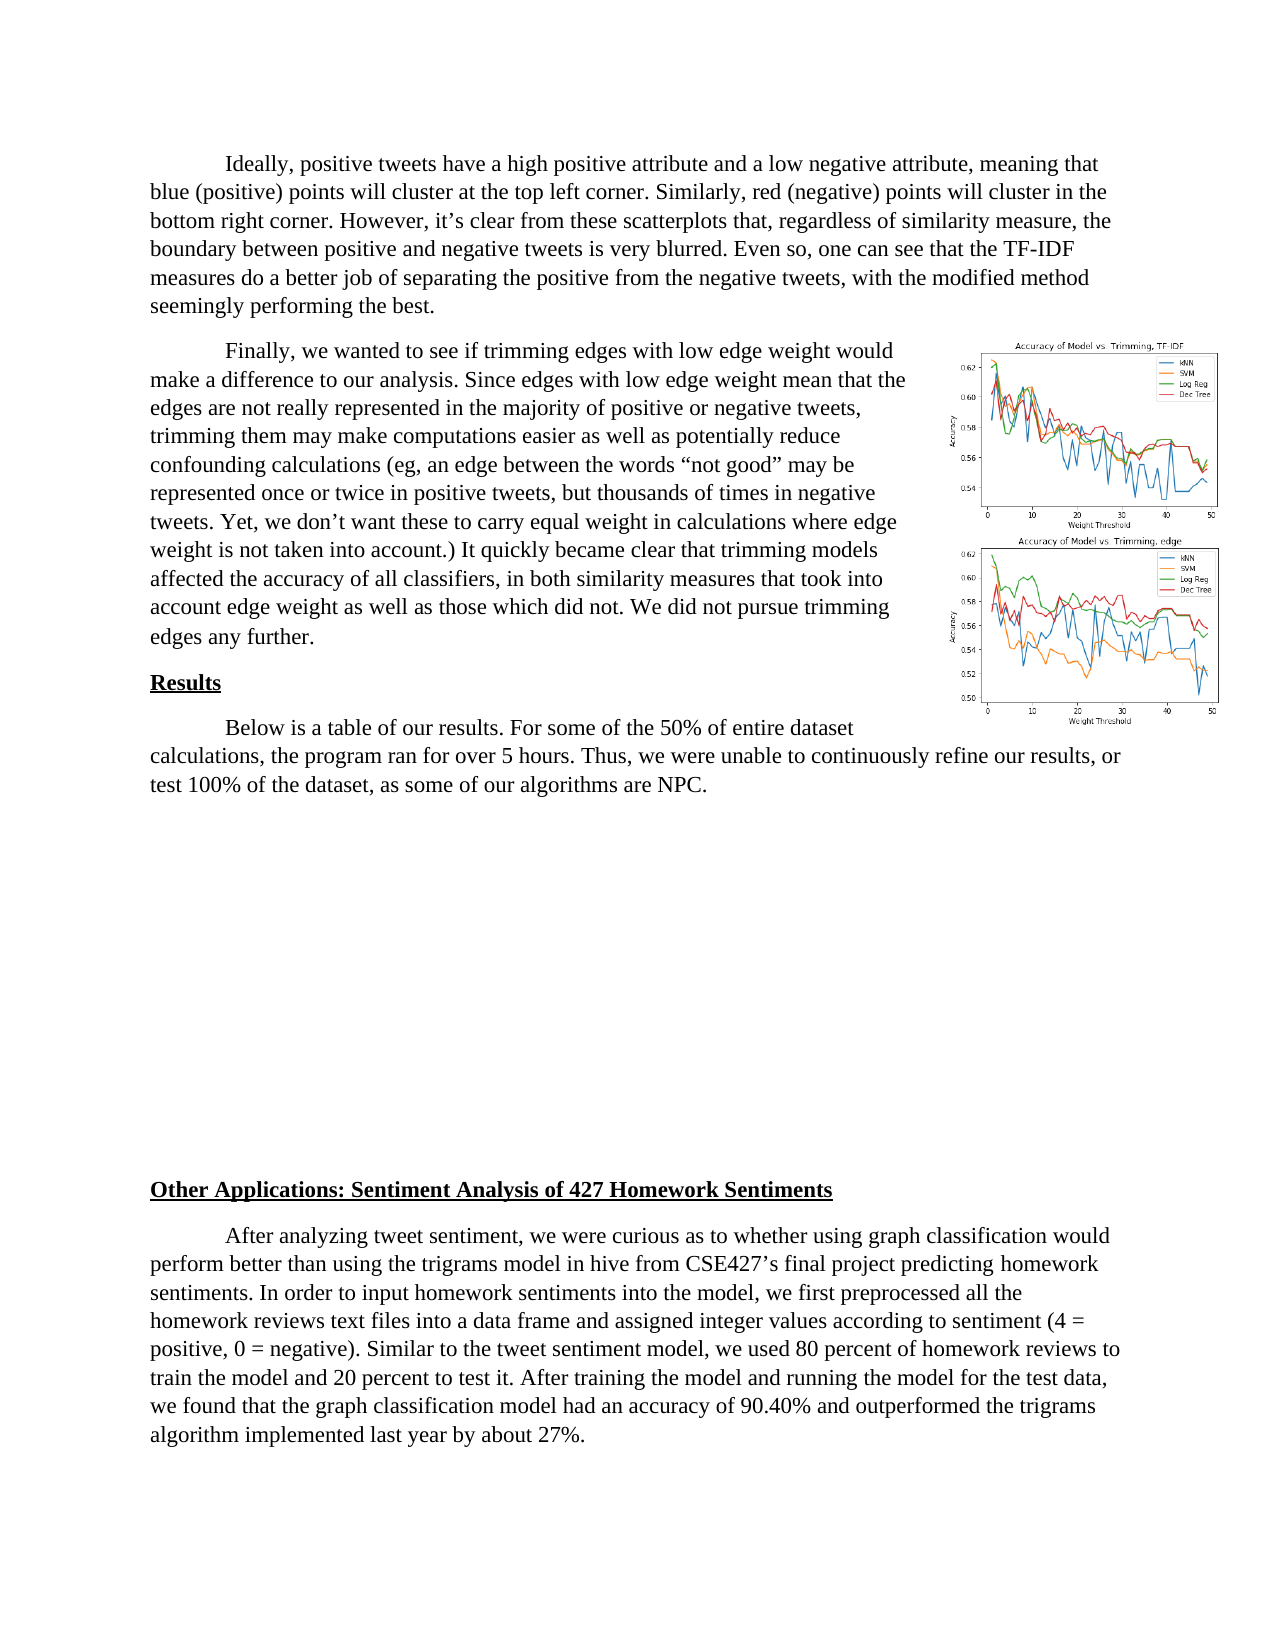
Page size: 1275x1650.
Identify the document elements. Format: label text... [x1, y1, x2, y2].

text Results [150, 669, 960, 695]
text Other Applications: Sentiment Analysis of 427 Homework Sentiments [150, 1177, 1125, 1203]
text Finally, we wanted to see if trimming edges with low edge weight would make a difference to our analysis. Since edges with low edge weight mean that the edges are not really represented in the majority of positive or negative tweets, trimming them may make computations easier as well as potentially reduce confounding calculations (eg, an edge between the words “not good” may be represented once or twice in positive tweets, but thousands of times in negative tweets. Yet, we don’t want these to carry equal weight in calculations where edge weight is not taken into account.) It quickly became clear that trimming models affected the accuracy of all classifiers, in both similarity measures that took into account edge weight as well as those which did not. We did not pursue trimming edges any further. [150, 337, 1060, 650]
text Below is a table of our results. For some of the 50% of entire dataset calculations, the program ran for over 5 hours. Thus, we were unable to continuously refine our results, or test 100% of the dataset, as some of our algorithms are NPC. [150, 714, 1125, 797]
picture [945, 337, 1221, 727]
text Ideally, positive tweets have a high positive attribute and a low negative attribute, meaning that blue (positive) points will cluster at the top left corner. Similarly, red (negative) points will cluster in the bottom right corner. However, it’s clear from these scatterplots that, regardless of similarity measure, the boundary between positive and negative tweets is very blurred. Even so, one can see that the TF-IDF measures do a better job of separating the positive from the negative tweets, with the modified method seemingly performing the best. [150, 150, 1125, 318]
